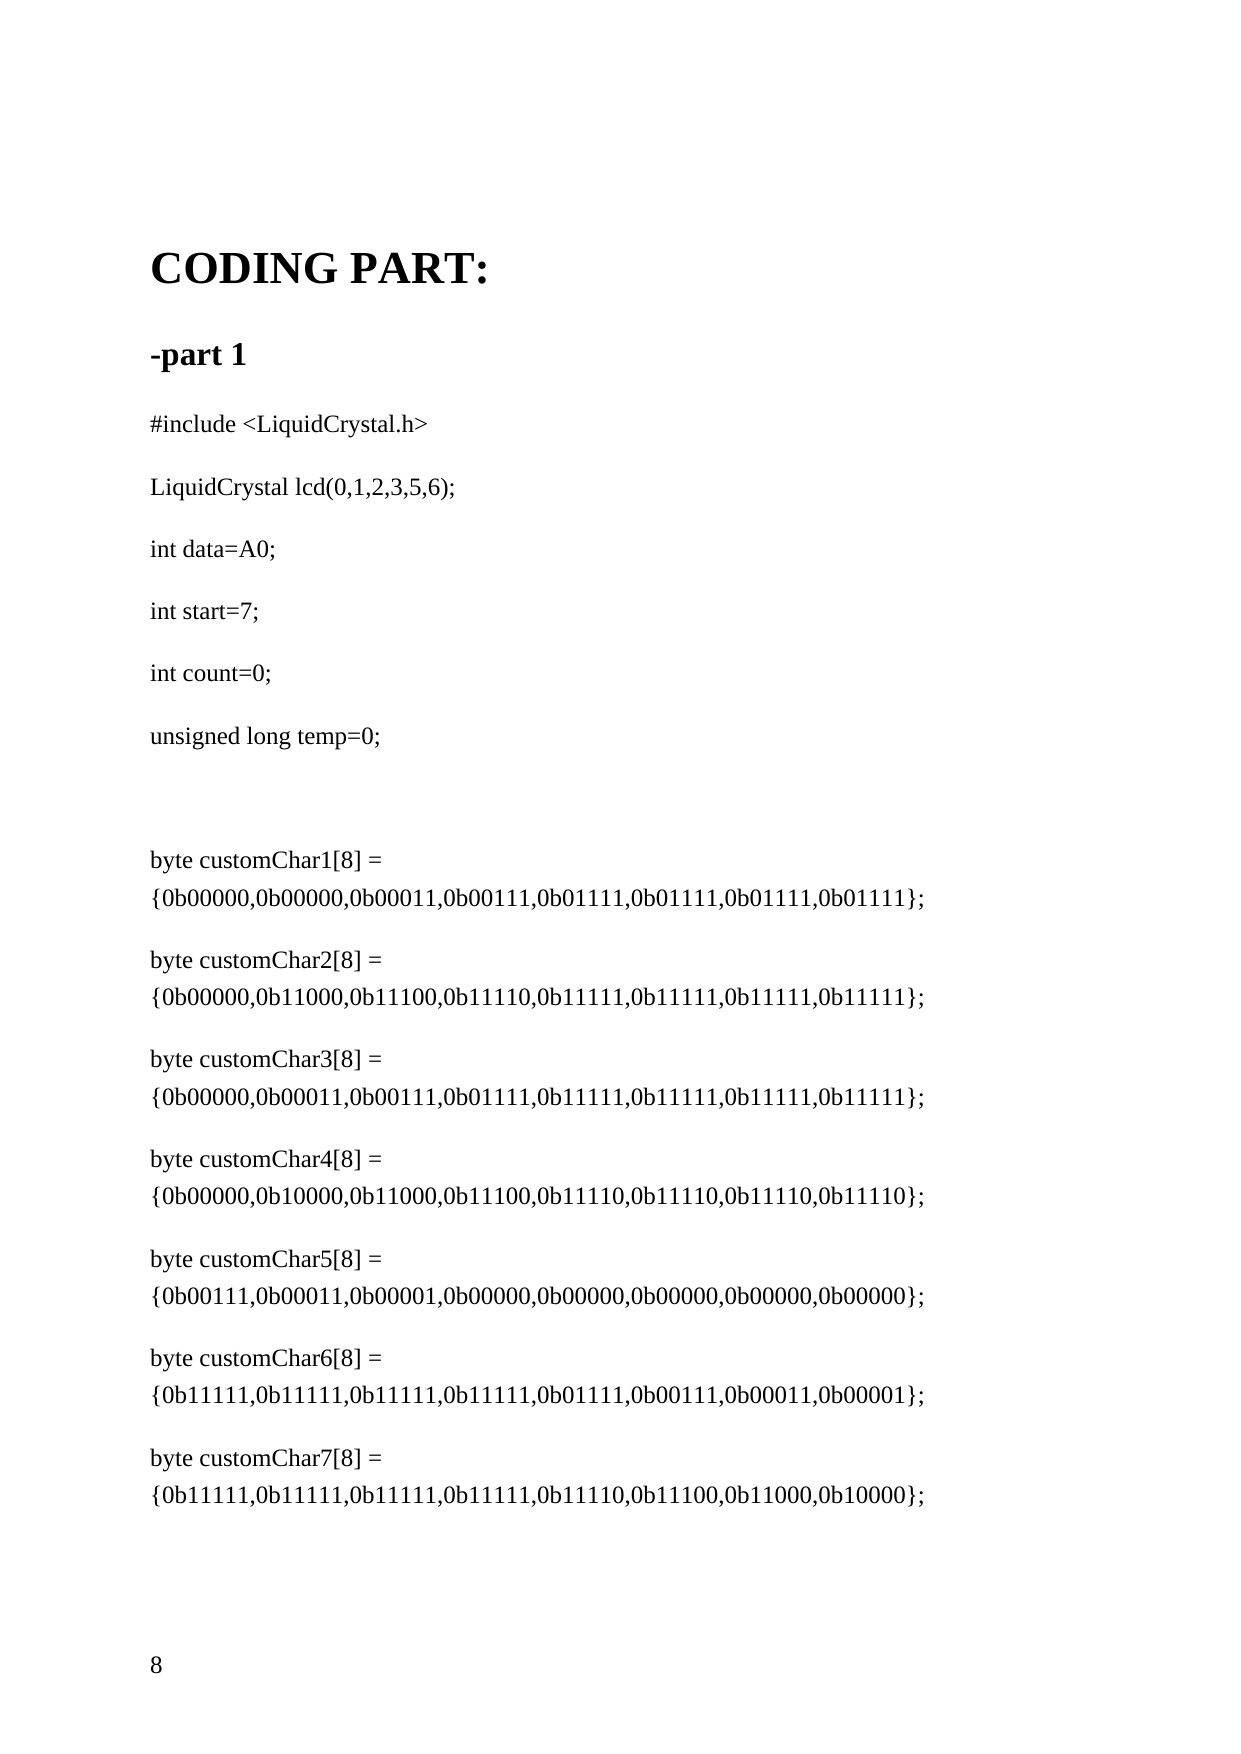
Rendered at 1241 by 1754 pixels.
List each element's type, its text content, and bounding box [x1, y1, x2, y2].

text LiquidCrystal lcd(0,1,2,3,5,6); [150, 472, 1090, 500]
text byte customChar7[8] = {0b11111,0b11111,0b11111,0b11111,0b11110,0b11100,0b11000,0b10000}; [150, 1443, 1090, 1509]
text CODING PART: [150, 241, 1090, 294]
text int count=0; [150, 658, 1090, 687]
text byte customChar4[8] = {0b00000,0b10000,0b11000,0b11100,0b11110,0b11110,0b11110,0b11110}; [150, 1144, 1090, 1210]
text int data=A0; [150, 534, 1090, 563]
text unsigned long temp=0; [150, 721, 1090, 749]
text byte customChar1[8] = {0b00000,0b00000,0b00011,0b00111,0b01111,0b01111,0b01111,0b01111}; [150, 845, 1090, 911]
text byte customChar6[8] = {0b11111,0b11111,0b11111,0b11111,0b01111,0b00111,0b00011,0b00001}; [150, 1343, 1090, 1409]
text byte customChar2[8] = {0b00000,0b11000,0b11100,0b11110,0b11111,0b11111,0b11111,0b11111}; [150, 945, 1090, 1011]
text byte customChar5[8] = {0b00111,0b00011,0b00001,0b00000,0b00000,0b00000,0b00000,0b00000}; [150, 1244, 1090, 1310]
text #include <LiquidCrystal.h> [150, 409, 1090, 438]
text int start=7; [150, 596, 1090, 625]
text -part 1 [150, 334, 1090, 373]
text byte customChar3[8] = {0b00000,0b00011,0b00111,0b01111,0b11111,0b11111,0b11111,0b11111}; [150, 1044, 1090, 1111]
